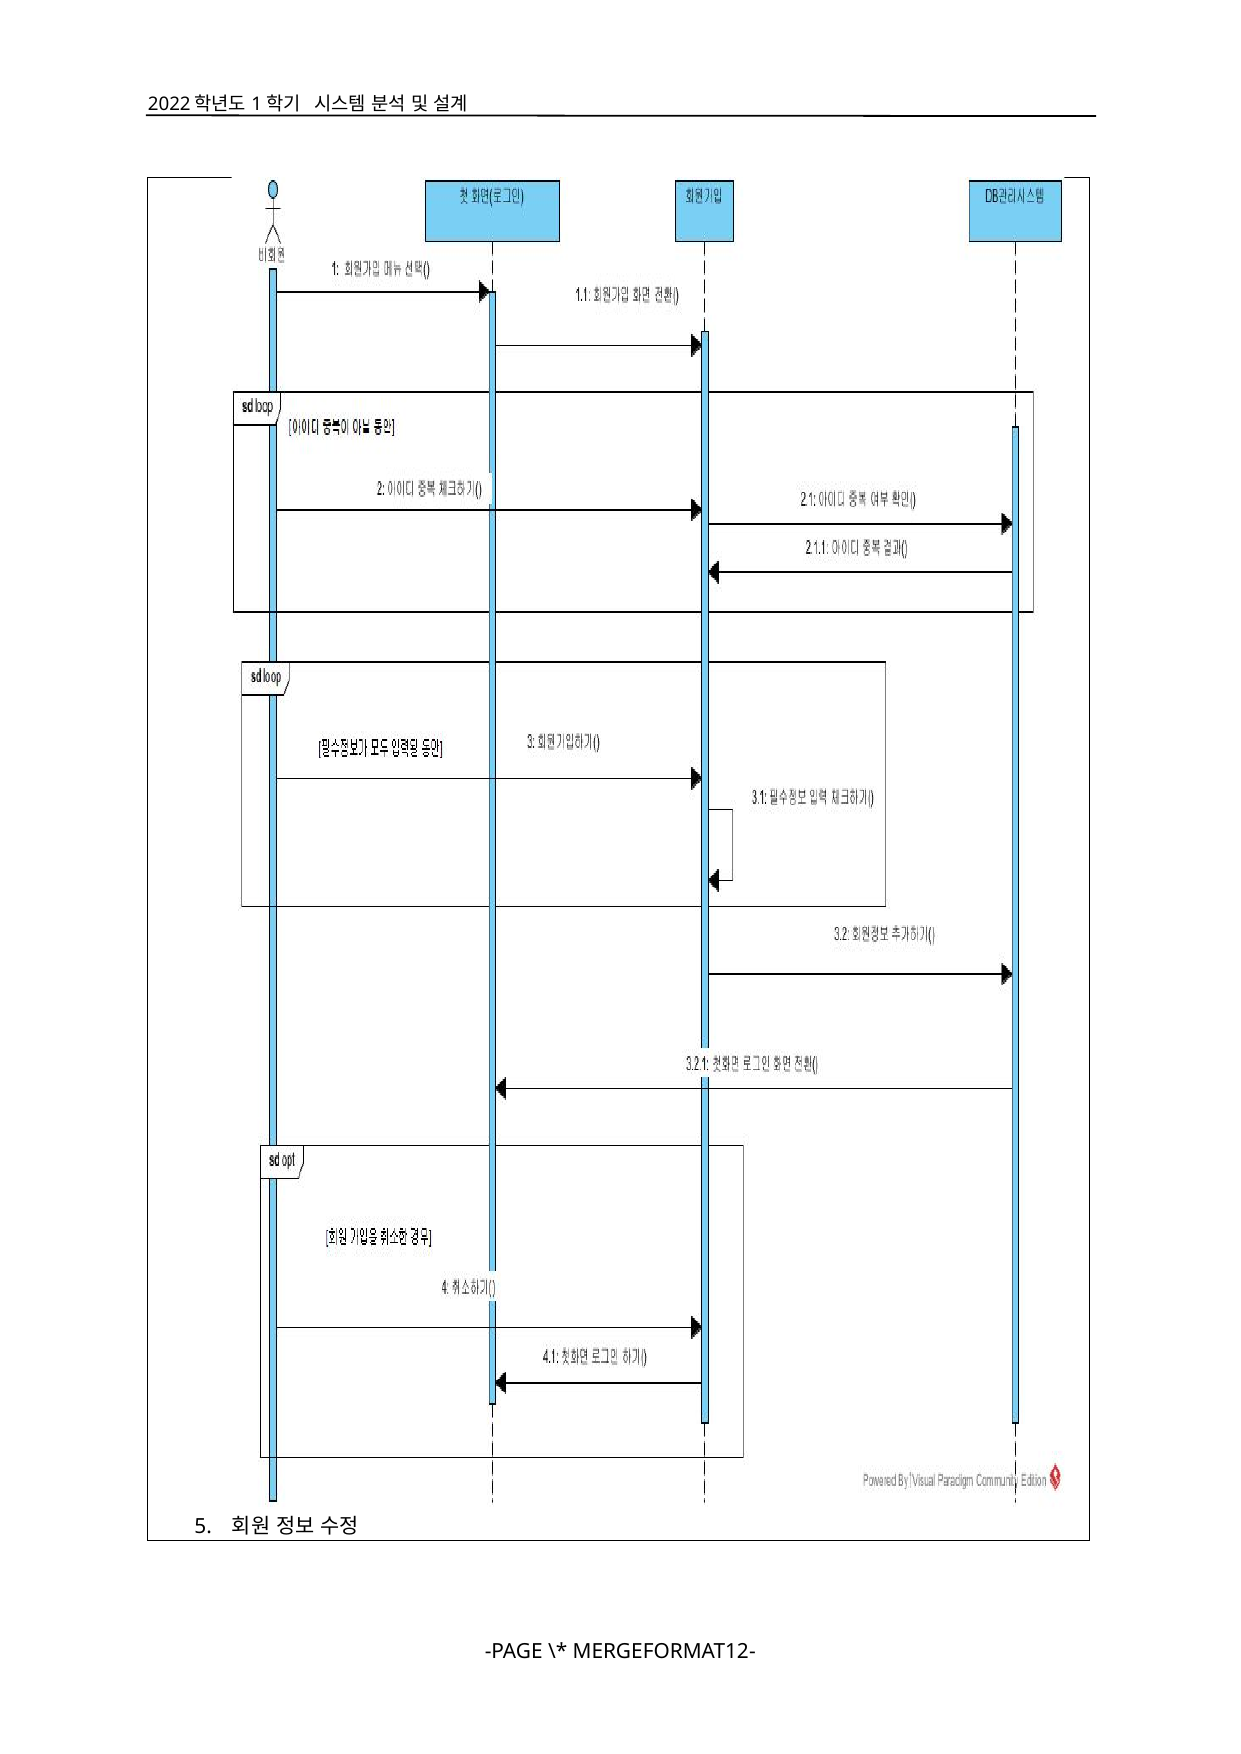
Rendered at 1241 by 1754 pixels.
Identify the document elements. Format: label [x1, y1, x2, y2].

table_cell [148, 178, 1089, 1540]
picture [231, 177, 1065, 1509]
